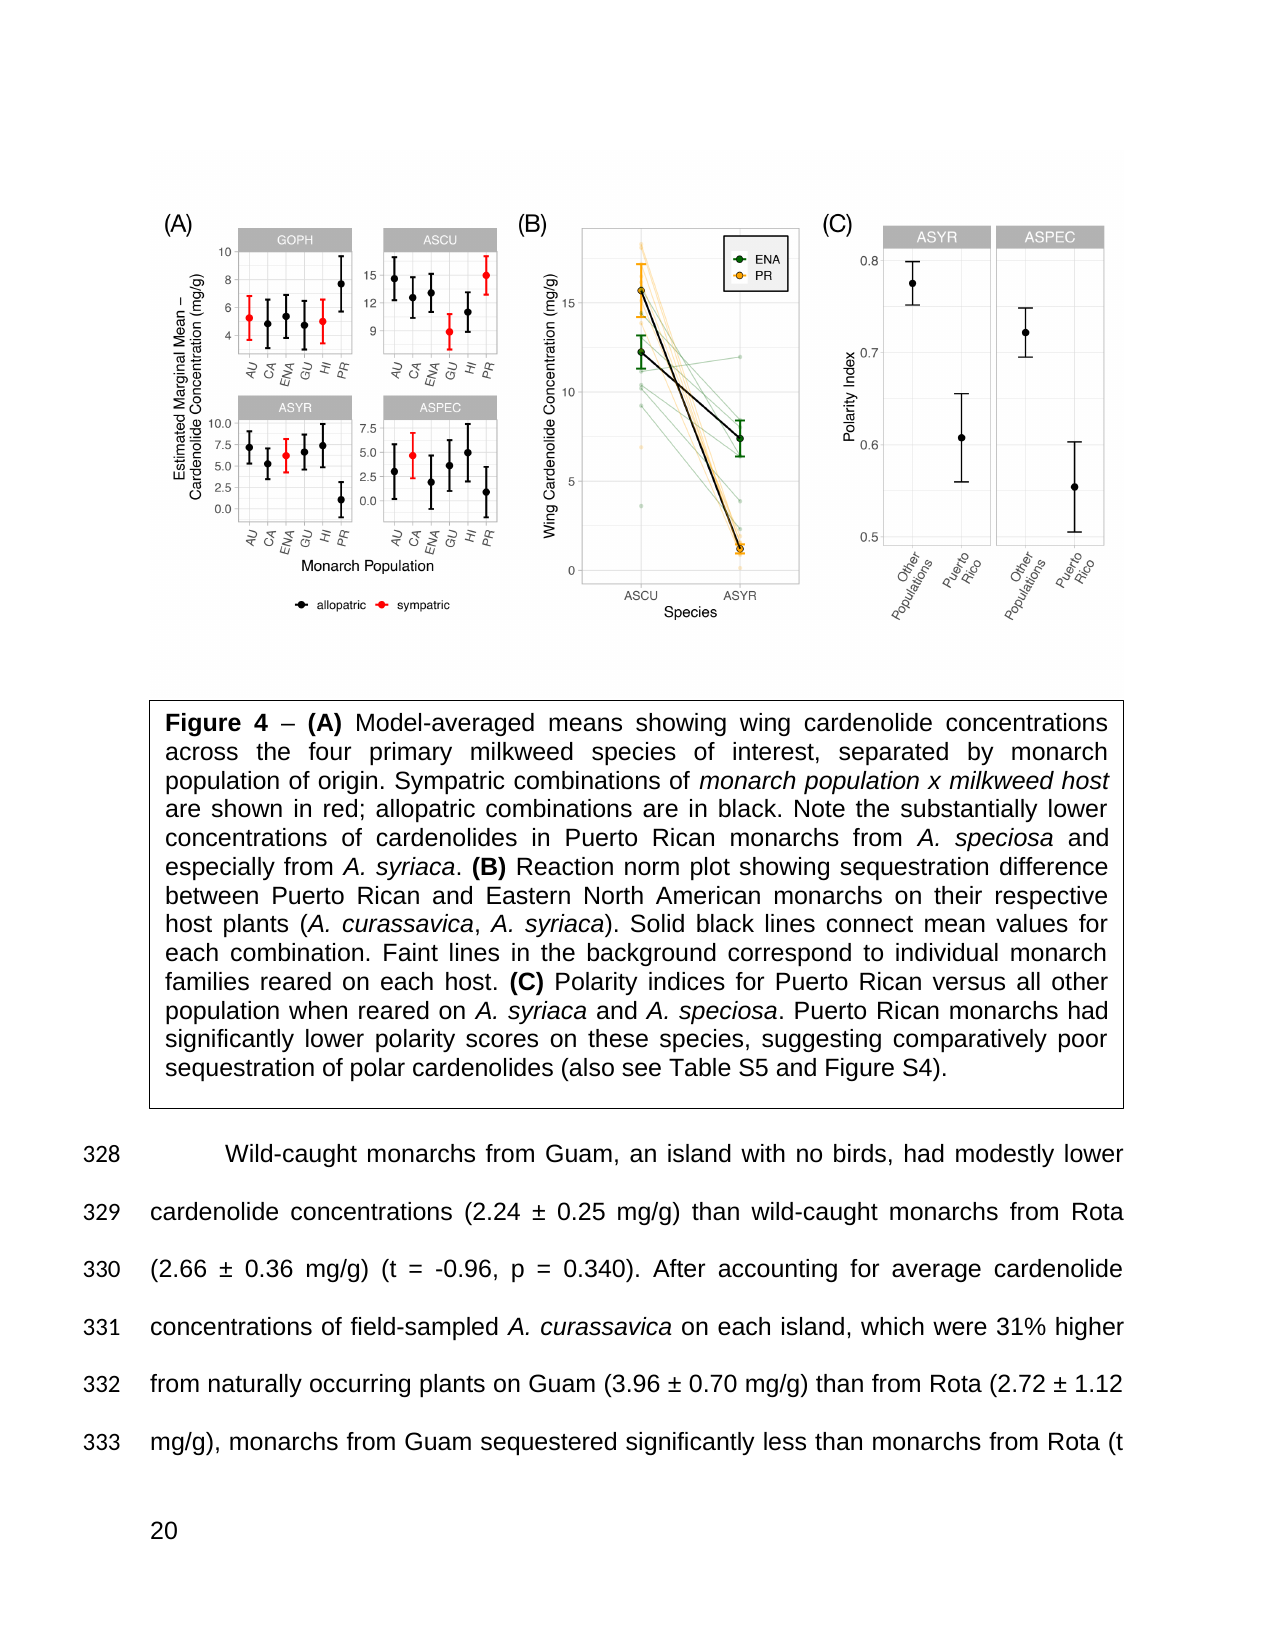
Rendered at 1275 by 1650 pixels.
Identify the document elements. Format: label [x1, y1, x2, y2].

text [150, 150, 1125, 1456]
